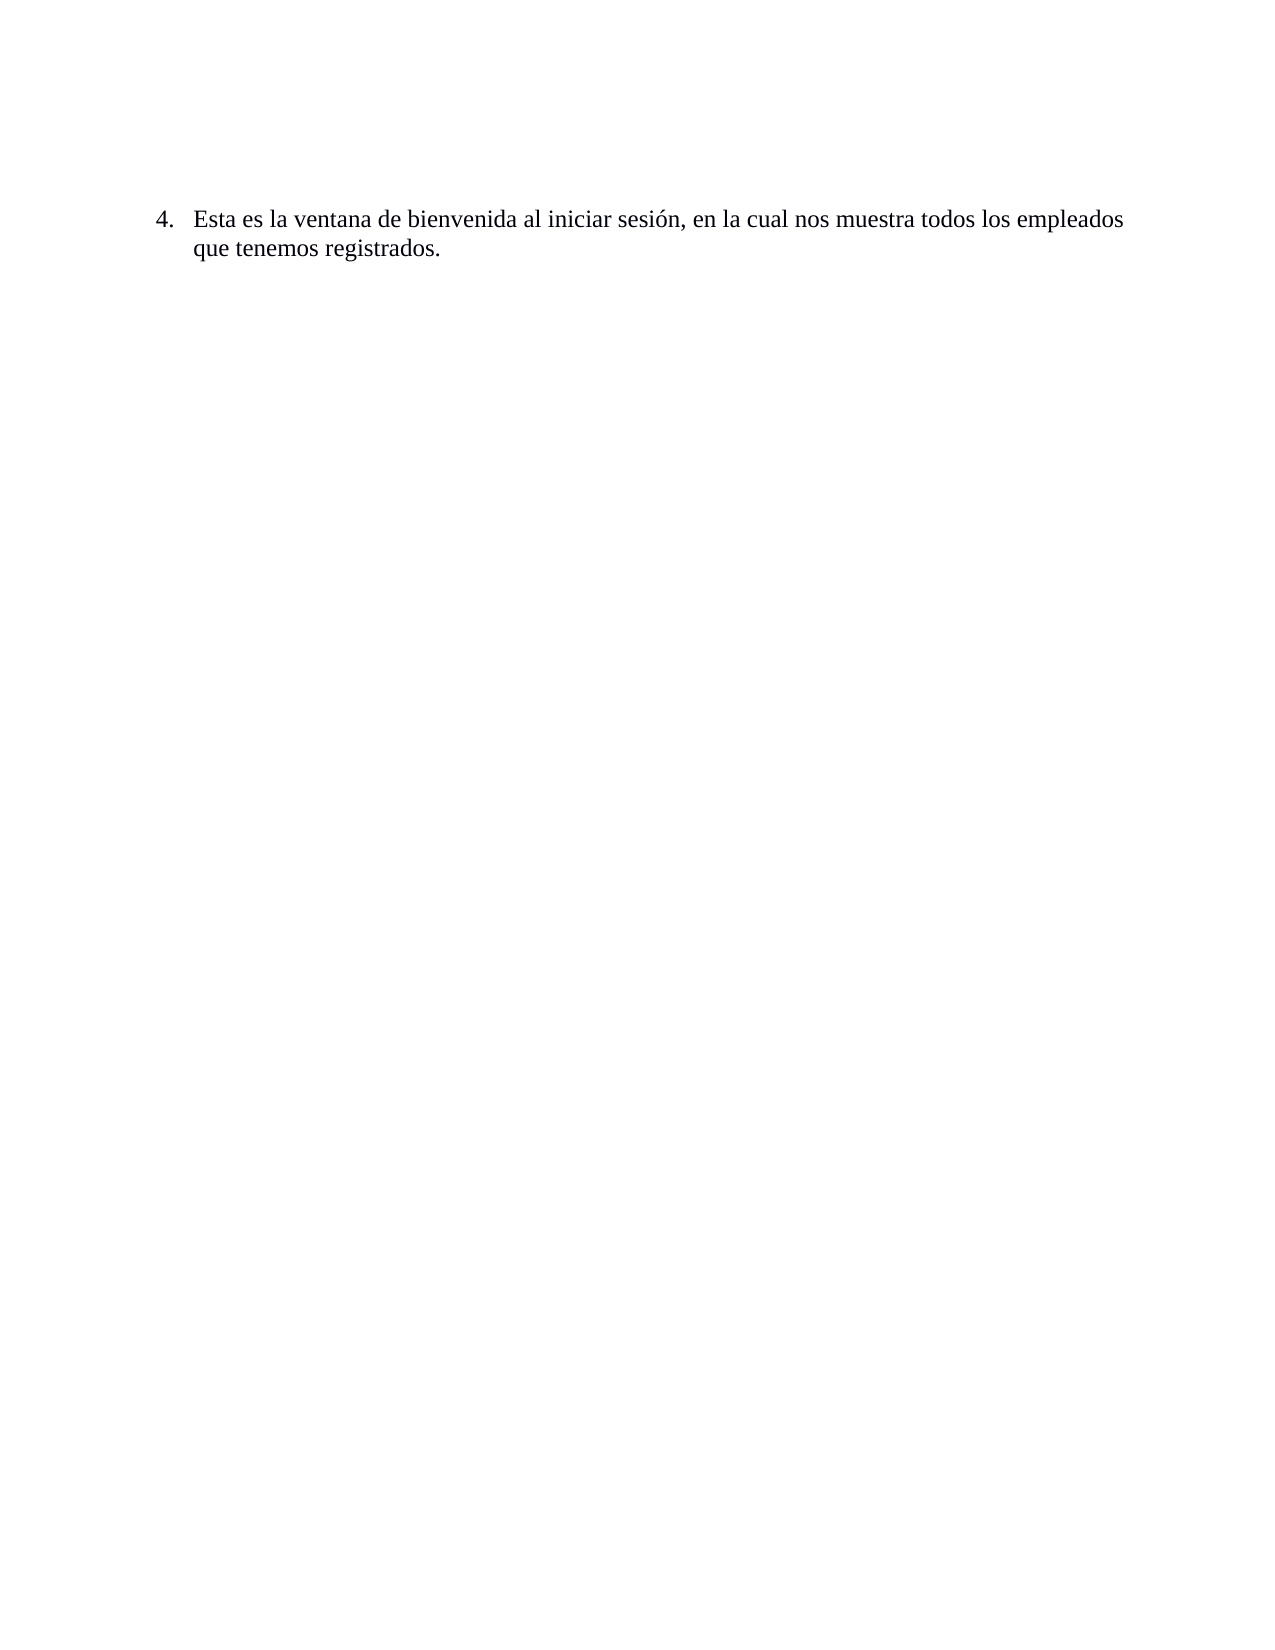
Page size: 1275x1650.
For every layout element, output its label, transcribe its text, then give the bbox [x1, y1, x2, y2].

list Esta es la ventana de bienvenida al iniciar sesión, en la cual nos muestra todos los empleados que tenemos registrados. [156, 204, 1157, 262]
